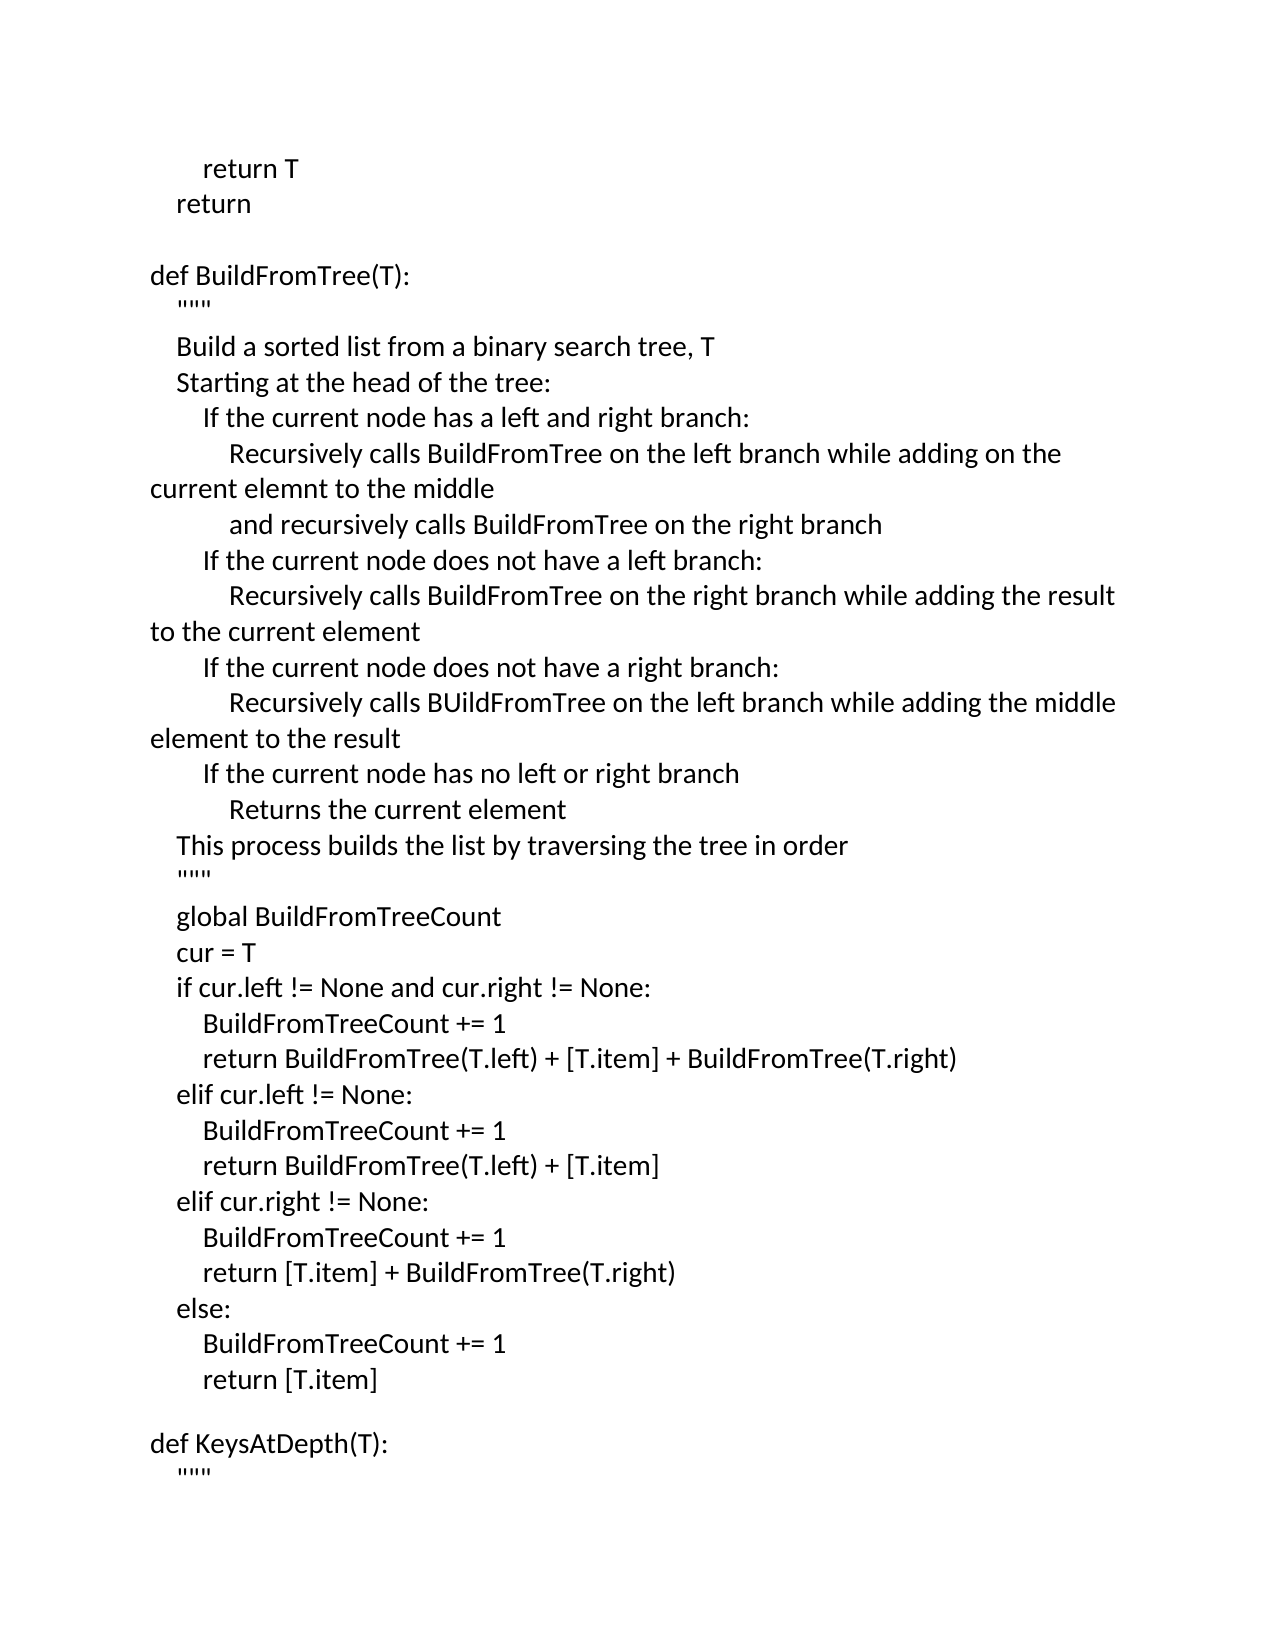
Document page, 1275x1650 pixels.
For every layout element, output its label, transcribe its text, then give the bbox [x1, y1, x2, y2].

text Recursively calls BuildFromTree on the left branch while adding on the current elemnt to the middle [150, 435, 1125, 506]
text if cur.left != None and cur.right != None: [150, 969, 1125, 1005]
text def KeysAtDepth(T): [150, 1425, 1125, 1461]
text BuildFromTreeCount += 1 [150, 1005, 1125, 1041]
text BuildFromTreeCount += 1 [150, 1326, 1125, 1361]
text return [150, 186, 1125, 221]
text return T [150, 150, 1125, 186]
text else: [150, 1290, 1125, 1326]
text return BuildFromTree(T.left) + [T.item] + BuildFromTree(T.right) [150, 1041, 1125, 1076]
text If the current node has a left and right branch: [150, 399, 1125, 435]
text and recursively calls BuildFromTree on the right branch [150, 506, 1125, 542]
text elif cur.right != None: [150, 1183, 1125, 1219]
text def BuildFromTree(T): [150, 257, 1125, 292]
text return [T.item] [150, 1361, 1125, 1397]
text """ [150, 862, 1125, 898]
text elif cur.left != None: [150, 1076, 1125, 1112]
text Build a sorted list from a binary search tree, T [150, 328, 1125, 364]
text If the current node has no left or right branch [150, 756, 1125, 791]
text Recursively calls BuildFromTree on the right branch while adding the result to the current element [150, 577, 1125, 649]
text return BuildFromTree(T.left) + [T.item] [150, 1147, 1125, 1183]
text If the current node does not have a left branch: [150, 542, 1125, 577]
text This process builds the list by traversing the tree in order [150, 827, 1125, 862]
text return [T.item] + BuildFromTree(T.right) [150, 1254, 1125, 1290]
text global BuildFromTreeCount [150, 898, 1125, 934]
text If the current node does not have a right branch: [150, 649, 1125, 684]
text BuildFromTreeCount += 1 [150, 1219, 1125, 1254]
text """ [150, 292, 1125, 328]
text """ [150, 1461, 1125, 1496]
text cur = T [150, 934, 1125, 969]
text Starting at the head of the tree: [150, 364, 1125, 399]
text BuildFromTreeCount += 1 [150, 1112, 1125, 1147]
text Returns the current element [150, 791, 1125, 827]
text Recursively calls BUildFromTree on the left branch while adding the middle element to the result [150, 684, 1125, 756]
